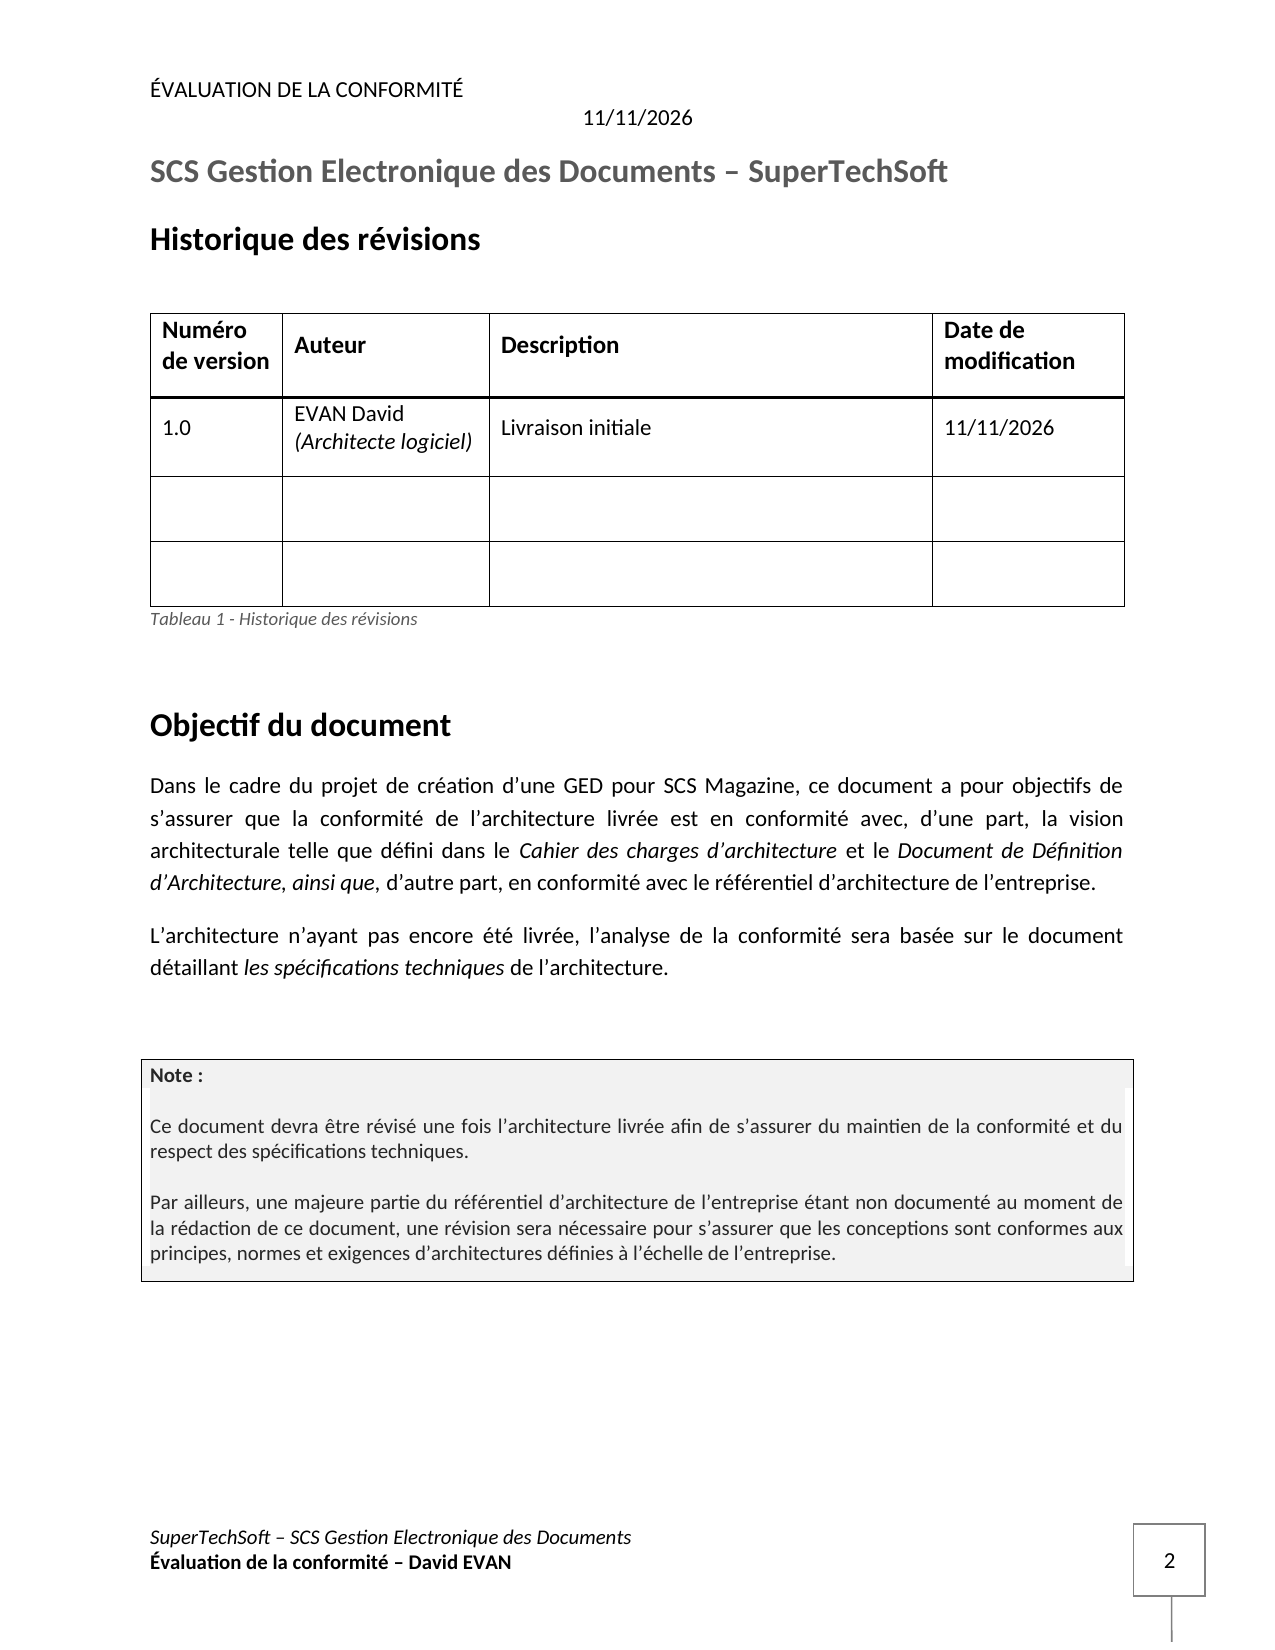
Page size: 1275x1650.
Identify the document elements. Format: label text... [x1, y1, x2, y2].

table_header Numéro de version [151, 314, 282, 396]
table_cell Livraison initiale [490, 399, 932, 476]
table_cell [933, 542, 1124, 606]
table_cell 29/06/2022 [933, 399, 1124, 476]
table_cell [151, 542, 282, 606]
table_header Auteur [283, 314, 489, 396]
text Dans le cadre du projet de création d’une GED pour SCS Magazine, ce document a pour objectifs de s’assurer que la conformité de l’architecture livrée est en conformité avec, d’une part, la vision architecturale telle que défini dans le Cahier des charges d’architecture et le Document de Définition d’Architecture, ainsi que, d’autre part, en conformité avec le référentiel d’architecture de l’entreprise. [150, 772, 1125, 896]
table_cell 1.0 [151, 399, 282, 476]
text Par ailleurs, une majeure partie du référentiel d’architecture de l’entreprise étant non documenté au moment de la rédaction de ce document, une révision sera nécessaire pour s’assurer que les conceptions sont conformes aux principes, normes et exigences d’architectures définies à l’échelle de l’entreprise. [150, 1164, 1125, 1263]
text SCS Gestion Electronique des Documents – SuperTechSoft [150, 150, 1125, 191]
table_header Description [490, 314, 932, 396]
text Objectif du document [150, 704, 1125, 745]
text Note : [142, 1060, 1133, 1088]
table_header Date de modification [933, 314, 1124, 396]
text L’architecture n’ayant pas encore été livrée, l’analyse de la conformité sera basée sur le document détaillant les spécifications techniques de l’architecture. [150, 921, 1125, 981]
table_cell [283, 477, 489, 541]
table_cell [490, 542, 932, 606]
table_cell [283, 542, 489, 606]
table_cell [933, 477, 1124, 541]
text Ce document devra être révisé une fois l’architecture livrée afin de s’assurer du maintien de la conformité et du respect des spécifications techniques. [150, 1113, 1125, 1164]
table_cell [490, 477, 932, 541]
text Historique des révisions [150, 218, 1125, 258]
table_cell EVAN David (Architecte logiciel) [283, 399, 489, 476]
table_cell [151, 477, 282, 541]
